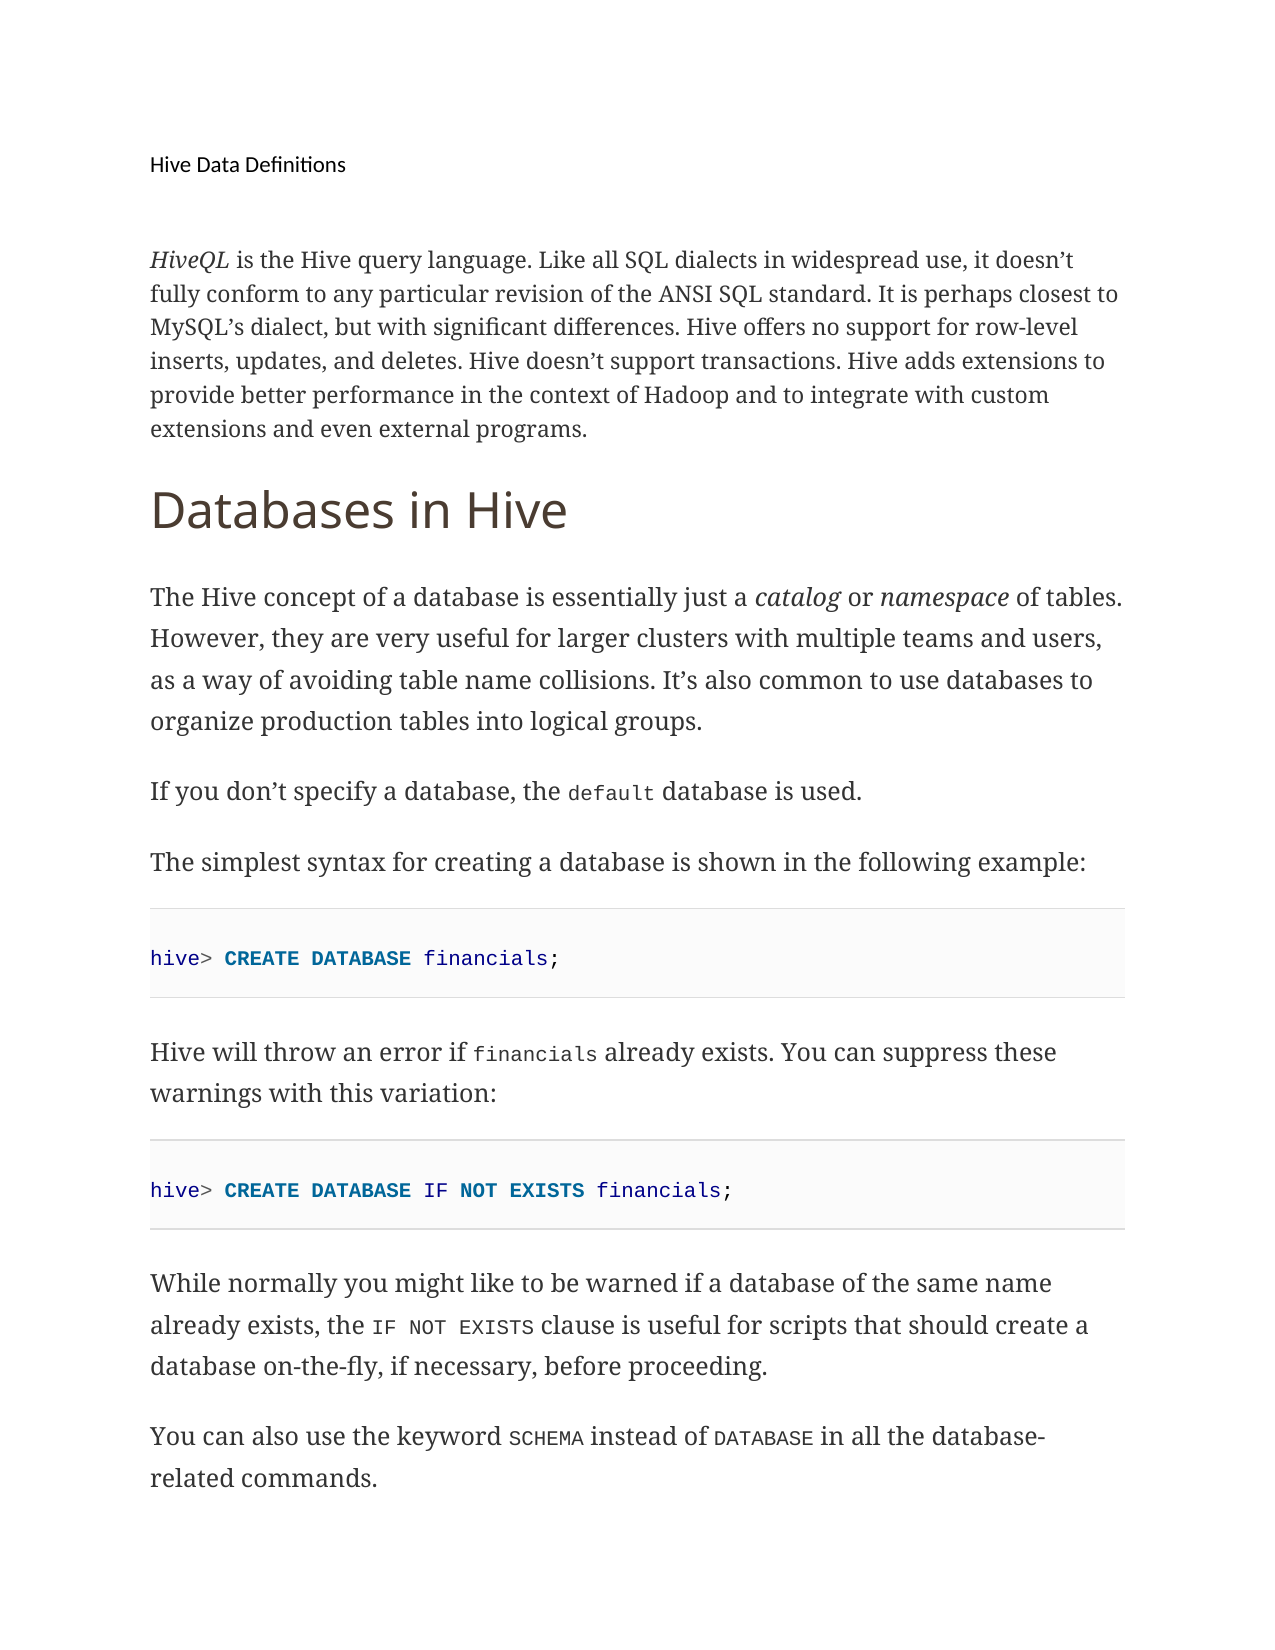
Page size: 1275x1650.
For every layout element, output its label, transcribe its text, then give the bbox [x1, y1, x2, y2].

text If you don’t specify a database, the default database is used. [150, 767, 1125, 808]
text hive> CREATE DATABASE IF NOT EXISTS financials; [150, 1141, 1125, 1228]
text Hive Data Definitions [150, 150, 1125, 178]
text You can also use the keyword SCHEMA instead of DATABASE in all the database-related commands. [150, 1412, 1125, 1494]
text While normally you might like to be warned if a database of the same name already exists, the IF NOT EXISTS clause is useful for scripts that should create a database on-the-fly, if necessary, before proceeding. [150, 1259, 1125, 1383]
text Databases in Hive [150, 475, 1125, 543]
text The Hive concept of a database is essentially just a catalog or namespace of tables. However, they are very useful for larger clusters with multiple teams and users, as a way of avoiding table name collisions. It’s also common to use databases to organize production tables into logical groups. [150, 573, 1125, 738]
text HiveQL is the Hive query language. Like all SQL dialects in widespread use, it doesn’t fully conform to any particular revision of the ANSI SQL standard. It is perhaps closest to MySQL’s dialect, but with significant differences. Hive offers no support for row-level inserts, updates, and deletes. Hive doesn’t support transactions. Hive adds extensions to provide better performance in the context of Hadoop and to integrate with custom extensions and even external programs. [150, 244, 1125, 444]
text hive> CREATE DATABASE financials; [150, 909, 1125, 997]
text Hive will throw an error if financials already exists. You can suppress these warnings with this variation: [150, 1027, 1125, 1110]
text The simplest syntax for creating a database is shown in the following example: [150, 837, 1125, 878]
